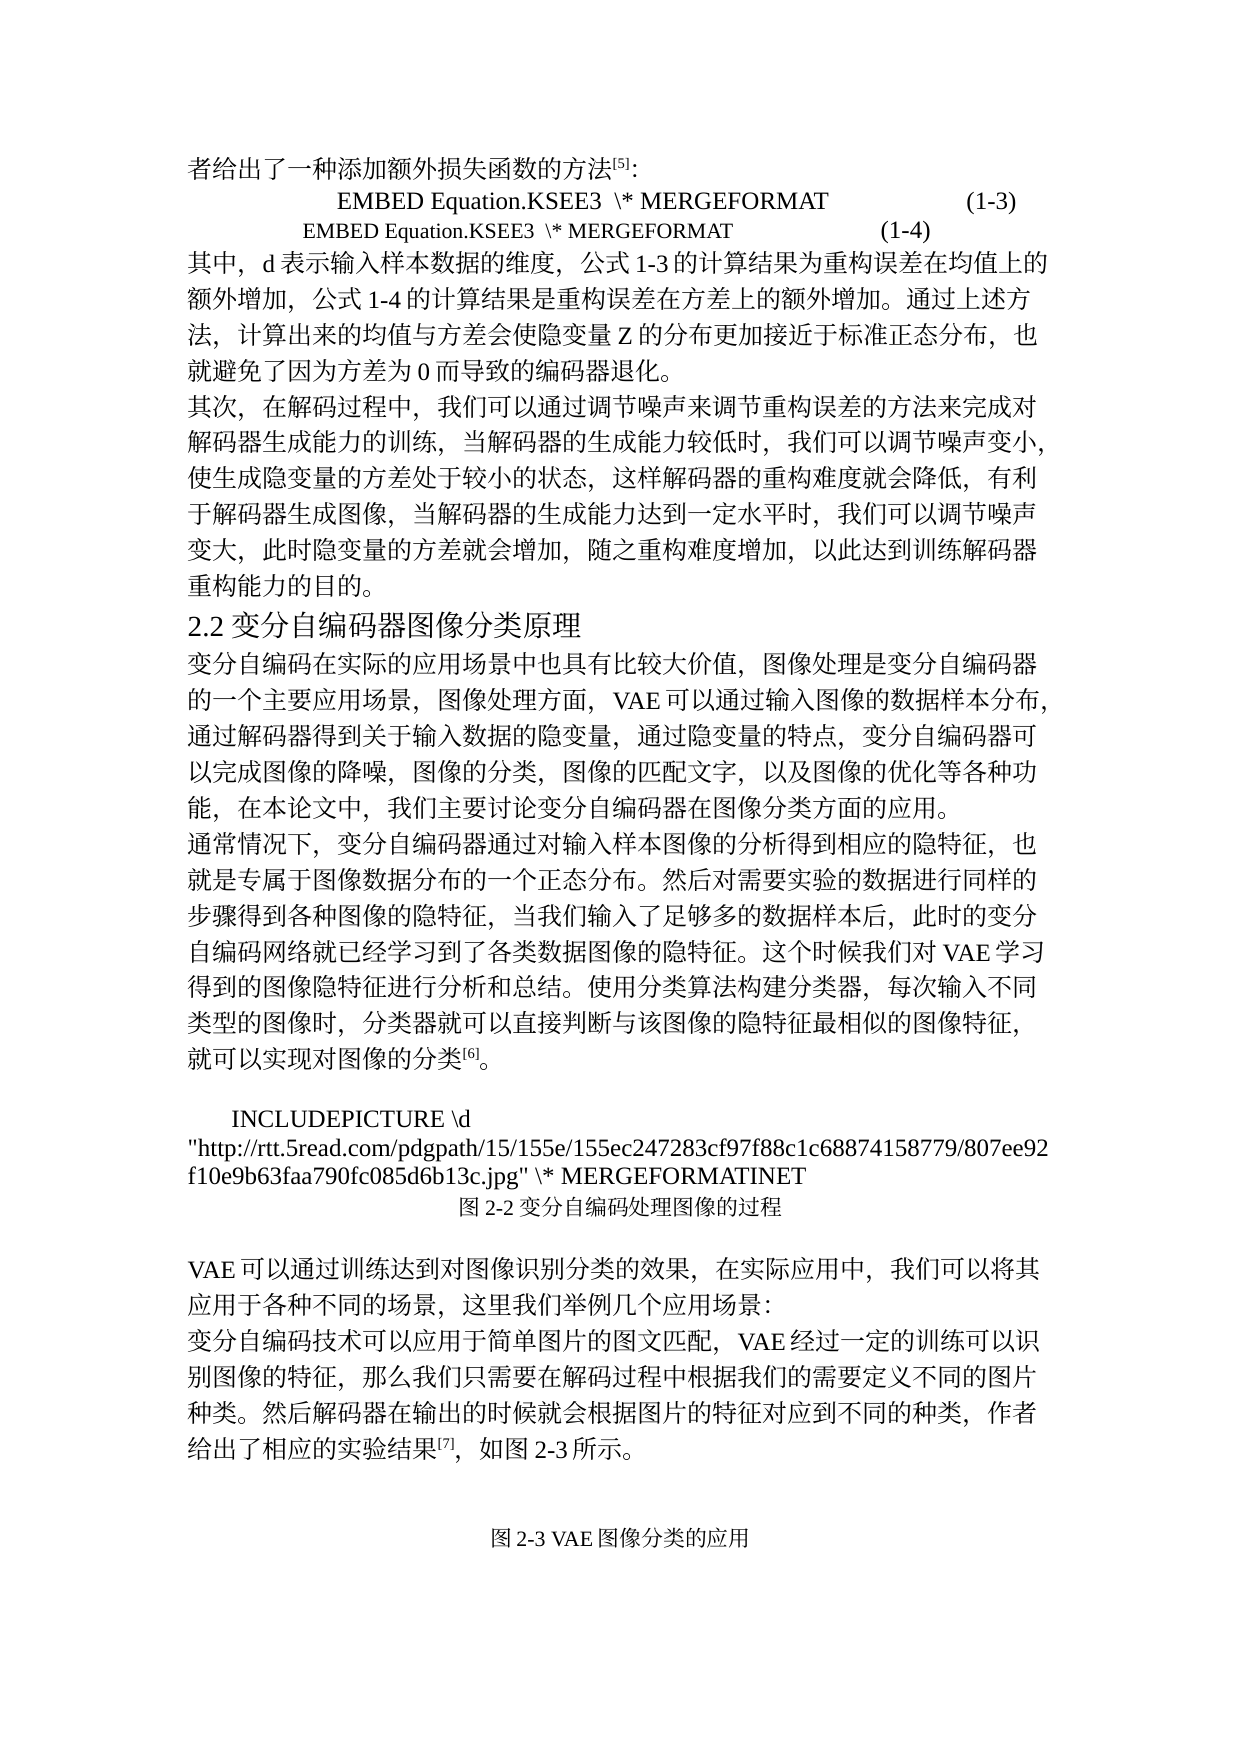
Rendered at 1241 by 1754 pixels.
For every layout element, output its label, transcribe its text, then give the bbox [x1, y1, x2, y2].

text 通常情况下，变分自编码器通过对输入样本图像的分析得到相应的隐特征，也就是专属于图像数据分布的一个正态分布。然后对需要实验的数据进行同样的步骤得到各种图像的隐特征，当我们输入了足够多的数据样本后，此时的变分自编码网络就已经学习到了各类数据图像的隐特征。这个时候我们对VAE学习得到的图像隐特征进行分析和总结。使用分类算法构建分类器，每次输入不同类型的图像时，分类器就可以直接判断与该图像的隐特征最相似的图像特征，就可以实现对图像的分类[6]。 [187, 632, 1053, 871]
text 变分自编码在实际的应用场景中也具有比较大价值，图像处理是变分自编码器的一个主要应用场景，图像处理方面，VAE可以通过输入图像的数据样本分布，通过解码器得到关于输入数据的隐变量，通过隐变量的特点，变分自编码器可以完成图像的降噪，图像的分类，图像的匹配文字，以及图像的优化等各种功能，在本论文中，我们主要讨论变分自编码器在图像分类方面的应用。 [187, 462, 1053, 632]
text 图2-3 VAE图像分类的应用 [187, 1306, 1053, 1336]
text 变分自编码技术可以应用于简单图片的图文匹配，VAE经过一定的训练可以识别图像的特征，那么我们只需要在解码过程中根据我们的需要定义不同的图片种类。然后解码器在输出的时候就会根据图片的特征对应到不同的种类，作者给出了相应的实验结果[7]，如图2-3所示。 [187, 1113, 1053, 1249]
text 2.2 变分自编码器图像分类原理 [187, 422, 1053, 462]
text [187, 1467, 1053, 1603]
text 其次，在解码过程中，我们可以通过调节噪声来调节重构误差的方法来完成对解码器生成能力的训练，当解码器的生成能力较低时，我们可以调节噪声变小，使生成隐变量的方差处于较小的状态，这样解码器的重构难度就会降低，有利于解码器生成图像，当解码器的生成能力达到一定水平时，我们可以调节噪声变大，此时隐变量的方差就会增加，随之重构难度增加，以此达到训练解码器重构能力的目的。 [187, 218, 1053, 422]
text INCLUDEPICTURE \d "http://rtt.5read.com/pdgpath/15/155e/155ec247283cf97f88c1c68874158779/807ee92f10e9b63faa790fc085d6b13c.jpg" \* MERGEFORMATINET [187, 900, 1053, 986]
text 图2-2 变分自编码处理图像的过程 [187, 986, 1053, 1016]
text 通过训练，VAE可以输出狮子和狗的图像，此时解码器已经能够识别这两种图像的区别，然后其只需要与我们定义的图片种类对应，我们就可以通过VAE比不同的动物图片配上动物的名字。 [187, 1365, 1053, 1467]
text VAE可以通过训练达到对图像识别分类的效果，在实际应用中，我们可以将其应用于各种不同的场景，这里我们举例几个应用场景： [187, 1044, 1053, 1113]
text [187, 150, 1053, 218]
